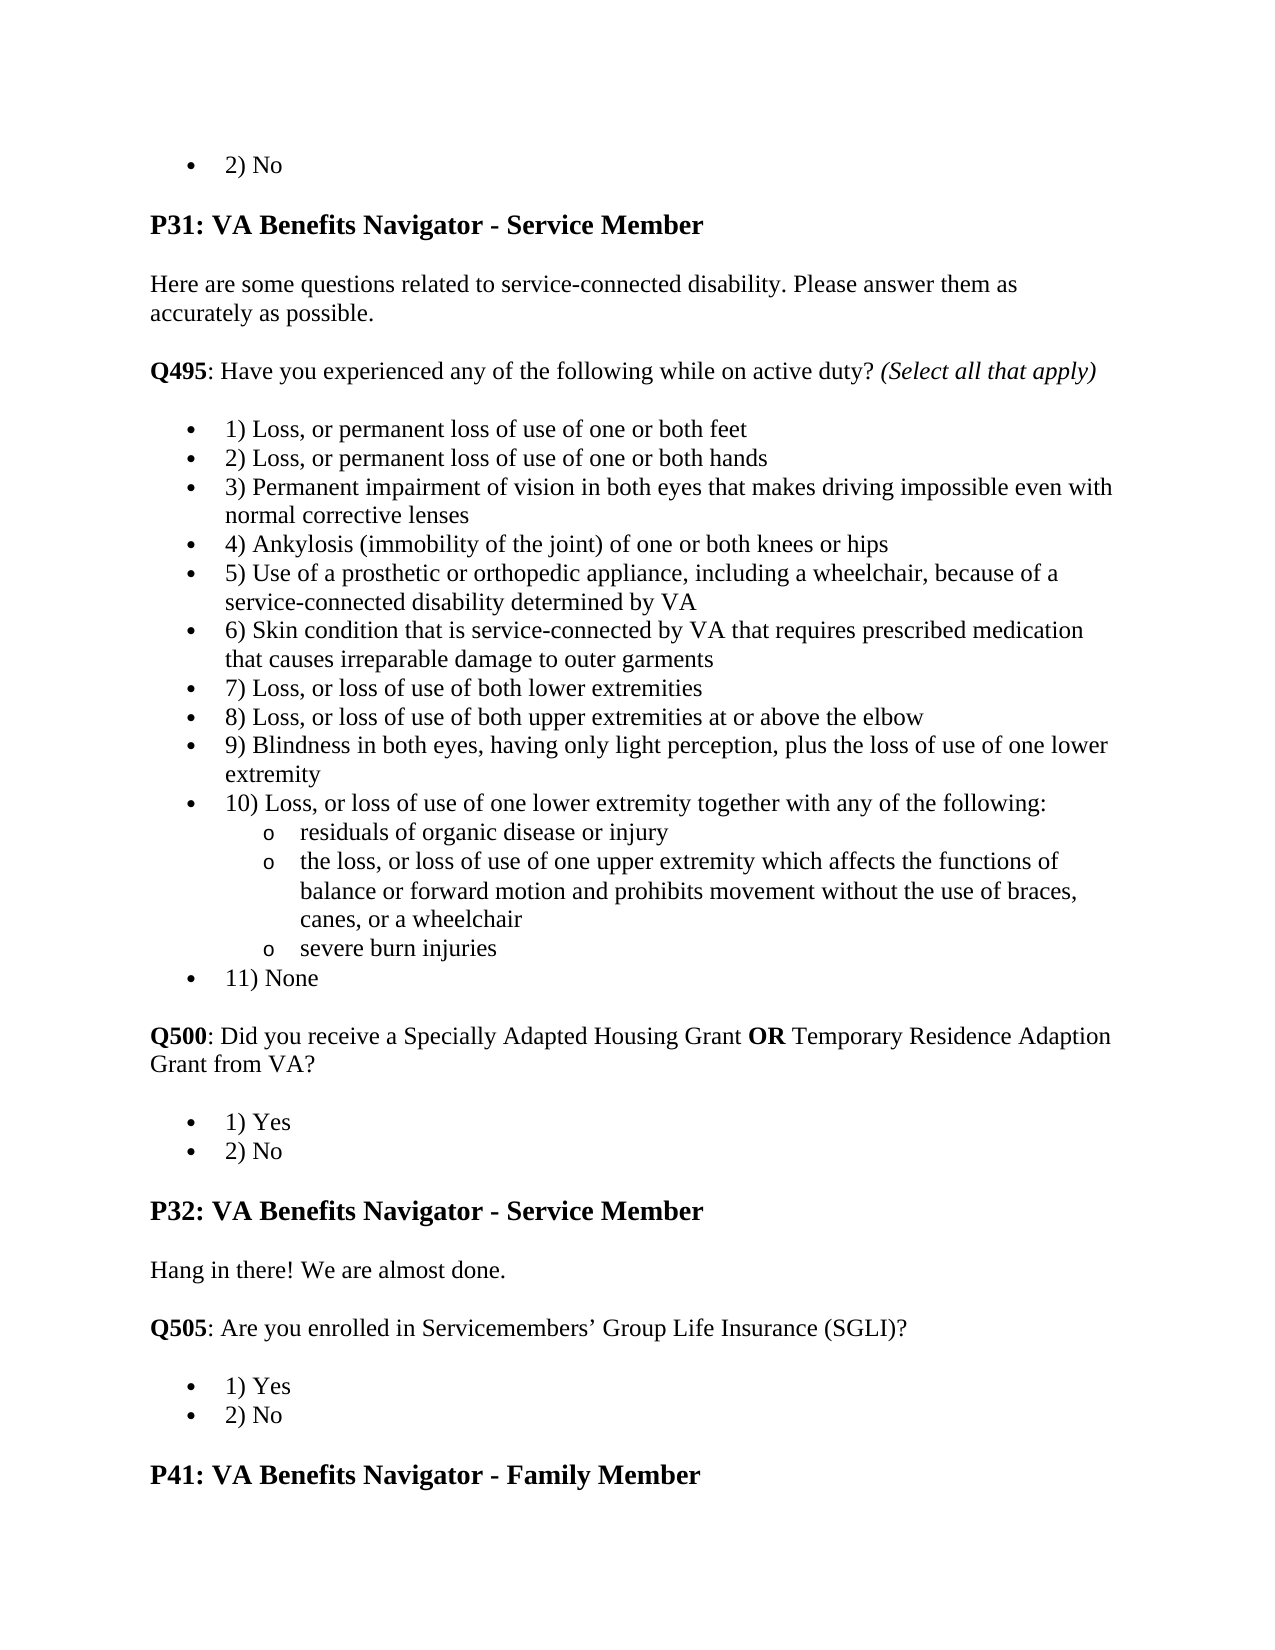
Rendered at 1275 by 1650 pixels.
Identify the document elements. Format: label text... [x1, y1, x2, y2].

list 7) Loss, or loss of use of both lower extremities [187, 673, 1125, 702]
text Q495: Have you experienced any of the following while on active duty? (Select all that apply) [150, 356, 1125, 385]
list 2) Loss, or permanent loss of use of one or both hands [187, 443, 1125, 472]
text Q500: Did you receive a Specially Adapted Housing Grant OR Temporary Residence Adaption Grant from VA? [150, 1021, 1125, 1078]
list 10) Loss, or loss of use of one lower extremity together with any of the following: [187, 788, 1125, 817]
list severe burn injuries [262, 933, 1125, 963]
list 11) None [187, 963, 1125, 992]
list 6) Skin condition that is service-connected by VA that requires prescribed medication that causes irreparable damage to outer garments [187, 615, 1125, 673]
text P32: VA Benefits Navigator - Service Member [150, 1194, 1125, 1226]
list residuals of organic disease or injury [262, 817, 1125, 846]
list 8) Loss, or loss of use of both upper extremities at or above the elbow [187, 702, 1125, 730]
text P41: VA Benefits Navigator - Family Member [150, 1458, 1125, 1491]
list 1) Loss, or permanent loss of use of one or both feet [187, 414, 1125, 443]
text Here are some questions related to service-connected disability. Please answer them as accurately as possible. [150, 269, 1125, 327]
text Hang in there! We are almost done. [150, 1256, 1125, 1284]
list 2) No [187, 150, 1125, 179]
list 4) Ankylosis (immobility of the joint) of one or both knees or hips [187, 529, 1125, 558]
list 1) Yes [187, 1107, 1125, 1136]
list 1) Yes [187, 1371, 1125, 1400]
list 2) No [187, 1400, 1125, 1429]
text P31: VA Benefits Navigator - Service Member [150, 208, 1125, 240]
list 3) Permanent impairment of vision in both eyes that makes driving impossible even with normal corrective lenses [187, 472, 1125, 529]
list the loss, or loss of use of one upper extremity which affects the functions of balance or forward motion and prohibits movement without the use of braces, canes, or a wheelchair [262, 846, 1125, 933]
text Q505: Are you enrolled in Servicemembers’ Group Life Insurance (SGLI)? [150, 1313, 1125, 1342]
list 9) Blindness in both eyes, having only light perception, plus the loss of use of one lower extremity [187, 730, 1125, 788]
list 2) No [187, 1136, 1125, 1165]
list 5) Use of a prosthetic or orthopedic appliance, including a wheelchair, because of a service-connected disability determined by VA [187, 558, 1125, 615]
